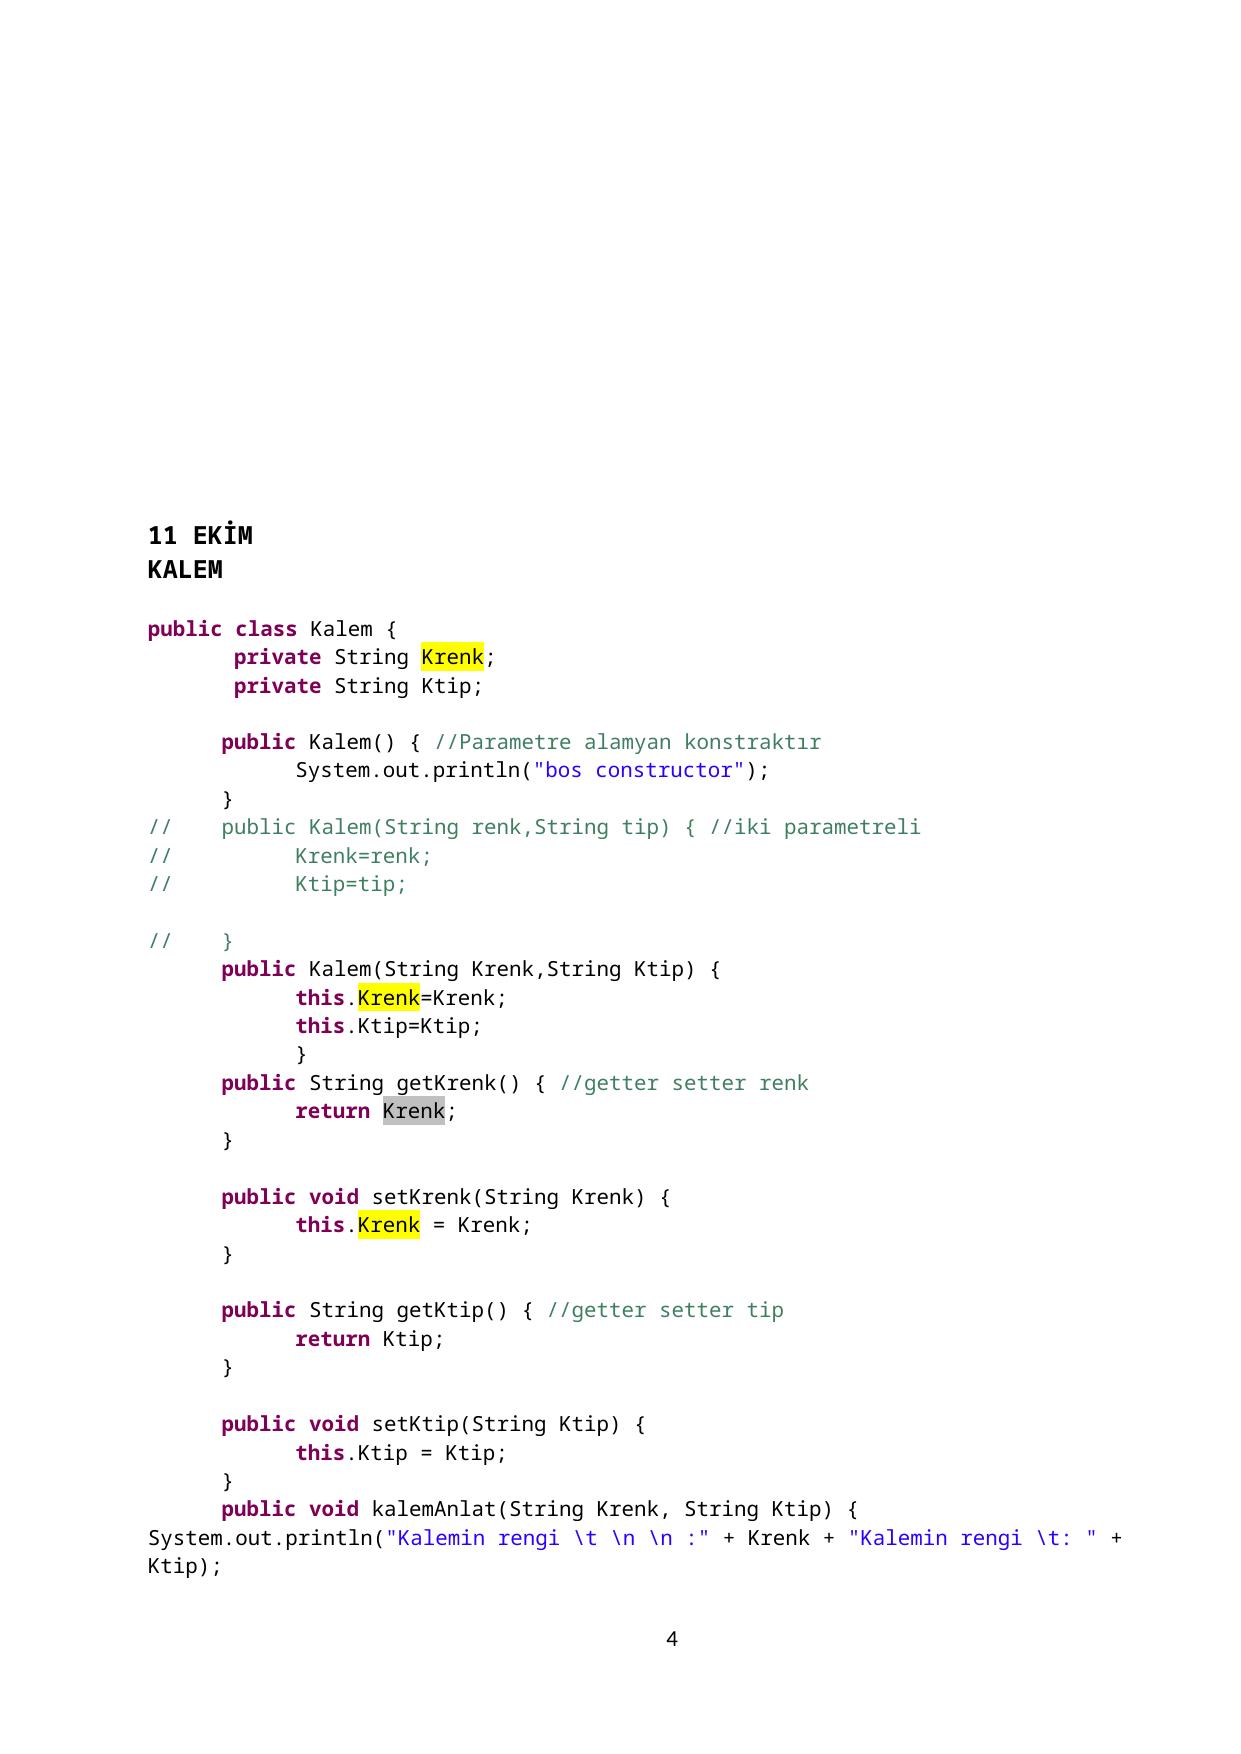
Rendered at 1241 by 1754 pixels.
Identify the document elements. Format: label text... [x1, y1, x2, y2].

text this.Ktip = Ktip; [148, 1438, 1196, 1466]
text this.Krenk=Krenk; [420, 983, 1196, 1011]
text public class Kalem { [148, 614, 1196, 642]
text private String Krenk; [484, 642, 1196, 671]
text // public Kalem(String renk,String tip) { //iki parametreli [148, 812, 1196, 841]
text return Krenk; [445, 1096, 1196, 1125]
text public void setKtip(String Ktip) { [148, 1409, 1196, 1438]
text public String getKrenk() { //getter setter renk [148, 1068, 1196, 1096]
text System.out.println("bos constructor"); [148, 756, 1196, 784]
text } [148, 784, 1196, 812]
text this.Ktip=Ktip; [148, 1011, 1196, 1039]
text } [148, 1125, 1196, 1153]
text this.Krenk = Krenk; [420, 1210, 1196, 1239]
text // } [148, 926, 1196, 954]
text return Krenk; [148, 1096, 383, 1125]
text public Kalem(String Krenk,String Ktip) { [148, 954, 1196, 983]
text } [148, 1239, 1196, 1267]
text // Krenk=renk; [148, 841, 1196, 869]
text } [148, 1466, 1196, 1494]
text } [148, 1039, 1196, 1068]
text 11 EKİM [148, 517, 1196, 551]
text KALEM [148, 551, 1196, 585]
text this.Krenk = Krenk; [148, 1210, 358, 1239]
text System.out.println("Kalemin rengi \t \n \n :" + Krenk + "Kalemin rengi \t: " + Ktip); [148, 1523, 1196, 1580]
text private String Krenk; [148, 642, 421, 671]
text public void setKrenk(String Krenk) { [148, 1182, 1196, 1210]
text public Kalem() { //Parametre alamyan konstraktır [148, 727, 1196, 756]
text this.Krenk=Krenk; [148, 983, 358, 1011]
text } [148, 1352, 1196, 1381]
text public String getKtip() { //getter setter tip [148, 1296, 1196, 1324]
text public void kalemAnlat(String Krenk, String Ktip) { [148, 1494, 1196, 1523]
text // Ktip=tip; [148, 869, 1196, 898]
text return Ktip; [148, 1324, 1196, 1352]
text private String Ktip; [148, 671, 1196, 699]
